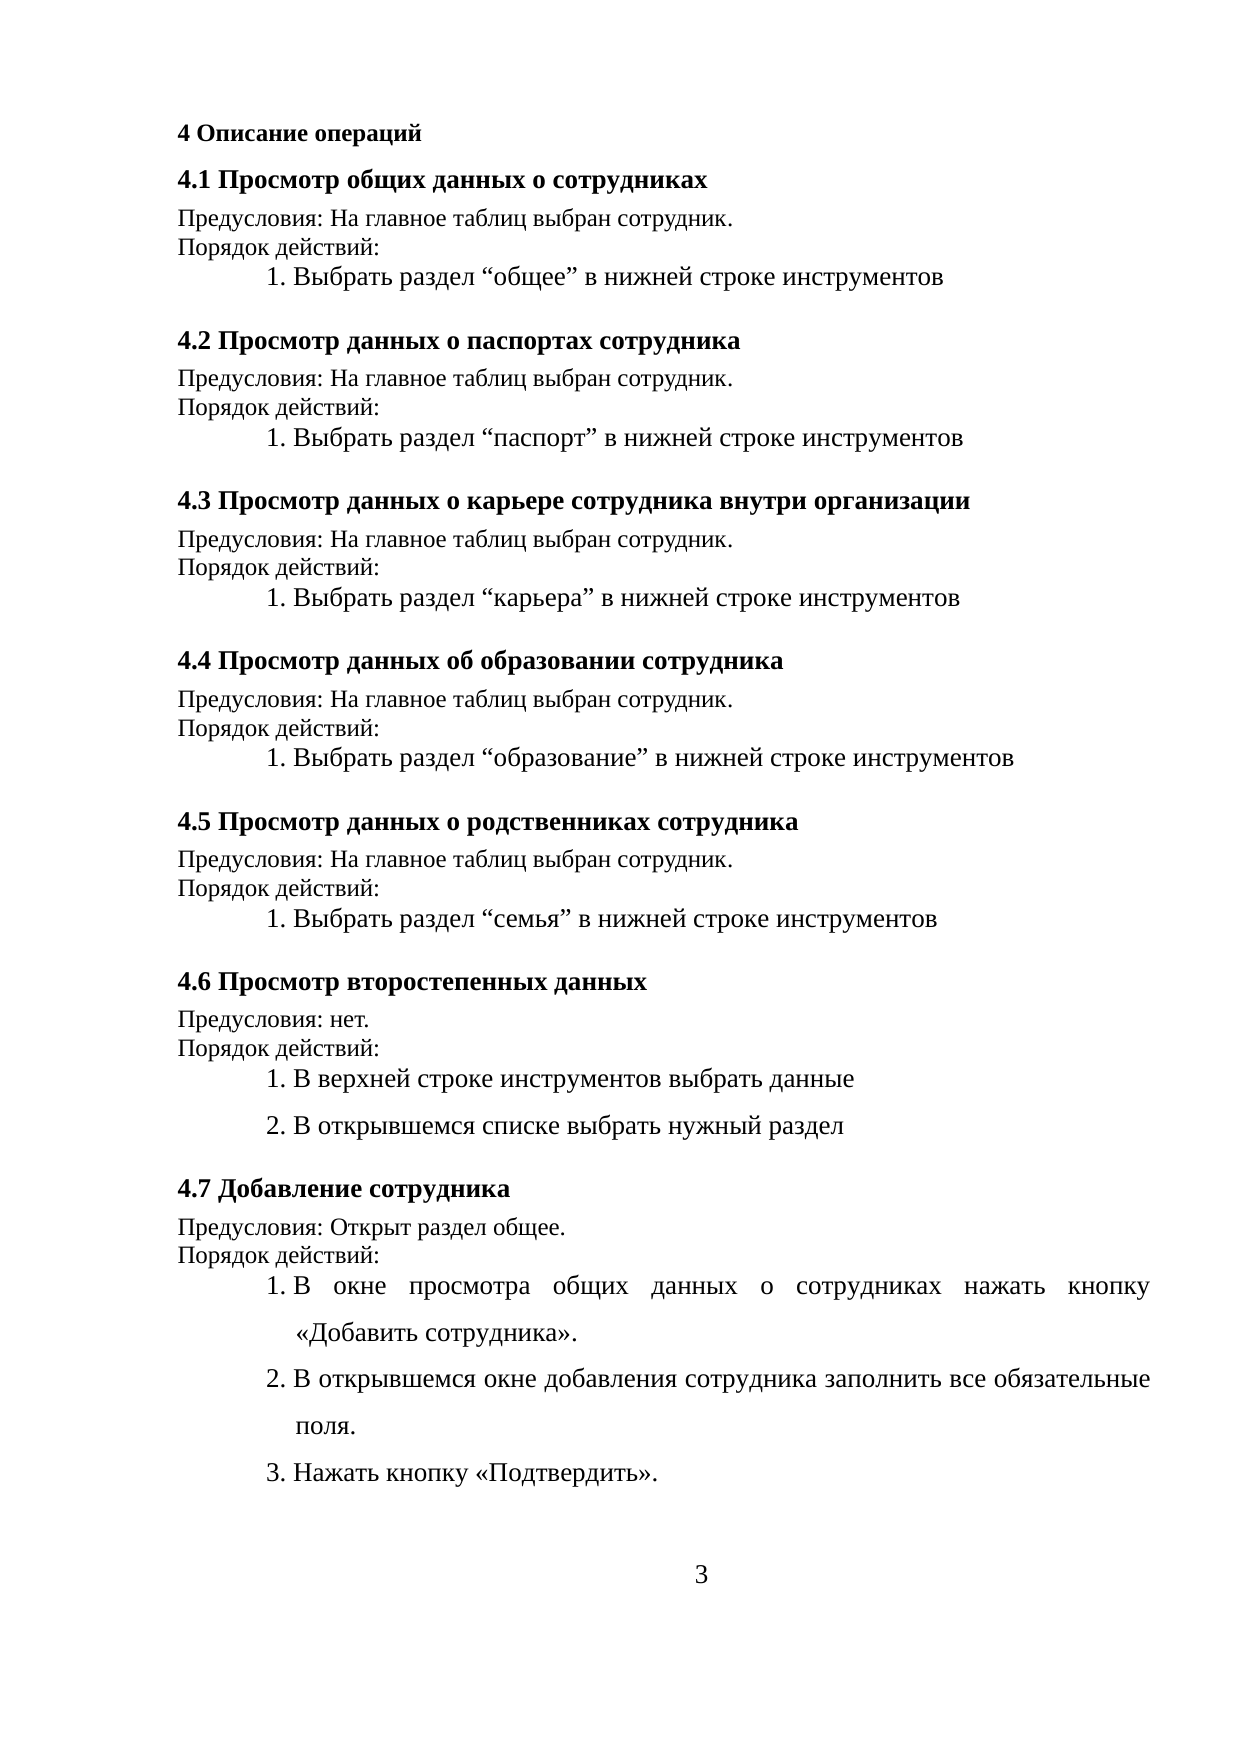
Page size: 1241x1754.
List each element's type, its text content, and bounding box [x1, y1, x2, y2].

text 4.6 Просмотр второстепенных данных [177, 965, 1152, 996]
text 4.3 Просмотр данных о карьере сотрудника внутри организации [177, 484, 1152, 515]
text 4.5 Просмотр данных о родственниках сотрудника [177, 805, 1152, 836]
text Предусловия: Открыт раздел общее. [177, 1212, 1152, 1240]
list Нажать кнопку «Подтвердить». [266, 1456, 1152, 1487]
text Предусловия: На главное таблиц выбран сотрудник. [177, 684, 1152, 713]
text Порядок действий: [177, 713, 1152, 741]
list Выбрать раздел “общее” в нижней строке инструментов [266, 261, 1152, 292]
list В открывшемся окне добавления сотрудника заполнить все обязательные поля. [266, 1362, 1152, 1440]
list Выбрать раздел “паспорт” в нижней строке инструментов [266, 421, 1152, 452]
text 4.7 Добавление сотрудника [177, 1172, 1152, 1203]
text Порядок действий: [177, 873, 1152, 902]
text Предусловия: На главное таблиц выбран сотрудник. [177, 524, 1152, 552]
text 4.1 Просмотр общих данных о сотрудниках [177, 163, 1152, 195]
text Предусловия: На главное таблиц выбран сотрудник. [177, 363, 1152, 392]
text Предусловия: нет. [177, 1004, 1152, 1033]
text Порядок действий: [177, 1033, 1152, 1062]
list В верхней строке инструментов выбрать данные [266, 1062, 1152, 1093]
text Предусловия: На главное таблиц выбран сотрудник. [177, 844, 1152, 873]
list Выбрать раздел “образование” в нижней строке инструментов [266, 741, 1152, 773]
text 4.4 Просмотр данных об образовании сотрудника [177, 644, 1152, 676]
text 4 Описание операций [177, 118, 1152, 147]
text Порядок действий: [177, 552, 1152, 581]
text Порядок действий: [177, 232, 1152, 261]
list В открывшемся списке выбрать нужный раздел [266, 1109, 1152, 1140]
text Порядок действий: [177, 392, 1152, 421]
text Порядок действий: [177, 1240, 1152, 1269]
text 4.2 Просмотр данных о паспортах сотрудника [177, 324, 1152, 355]
list Выбрать раздел “карьера” в нижней строке инструментов [266, 581, 1152, 612]
list В окне просмотра общих данных о сотрудниках нажать кнопку «Добавить сотрудника». [266, 1269, 1152, 1347]
text Предусловия: На главное таблиц выбран сотрудник. [177, 203, 1152, 232]
list Выбрать раздел “семья” в нижней строке инструментов [266, 902, 1152, 933]
